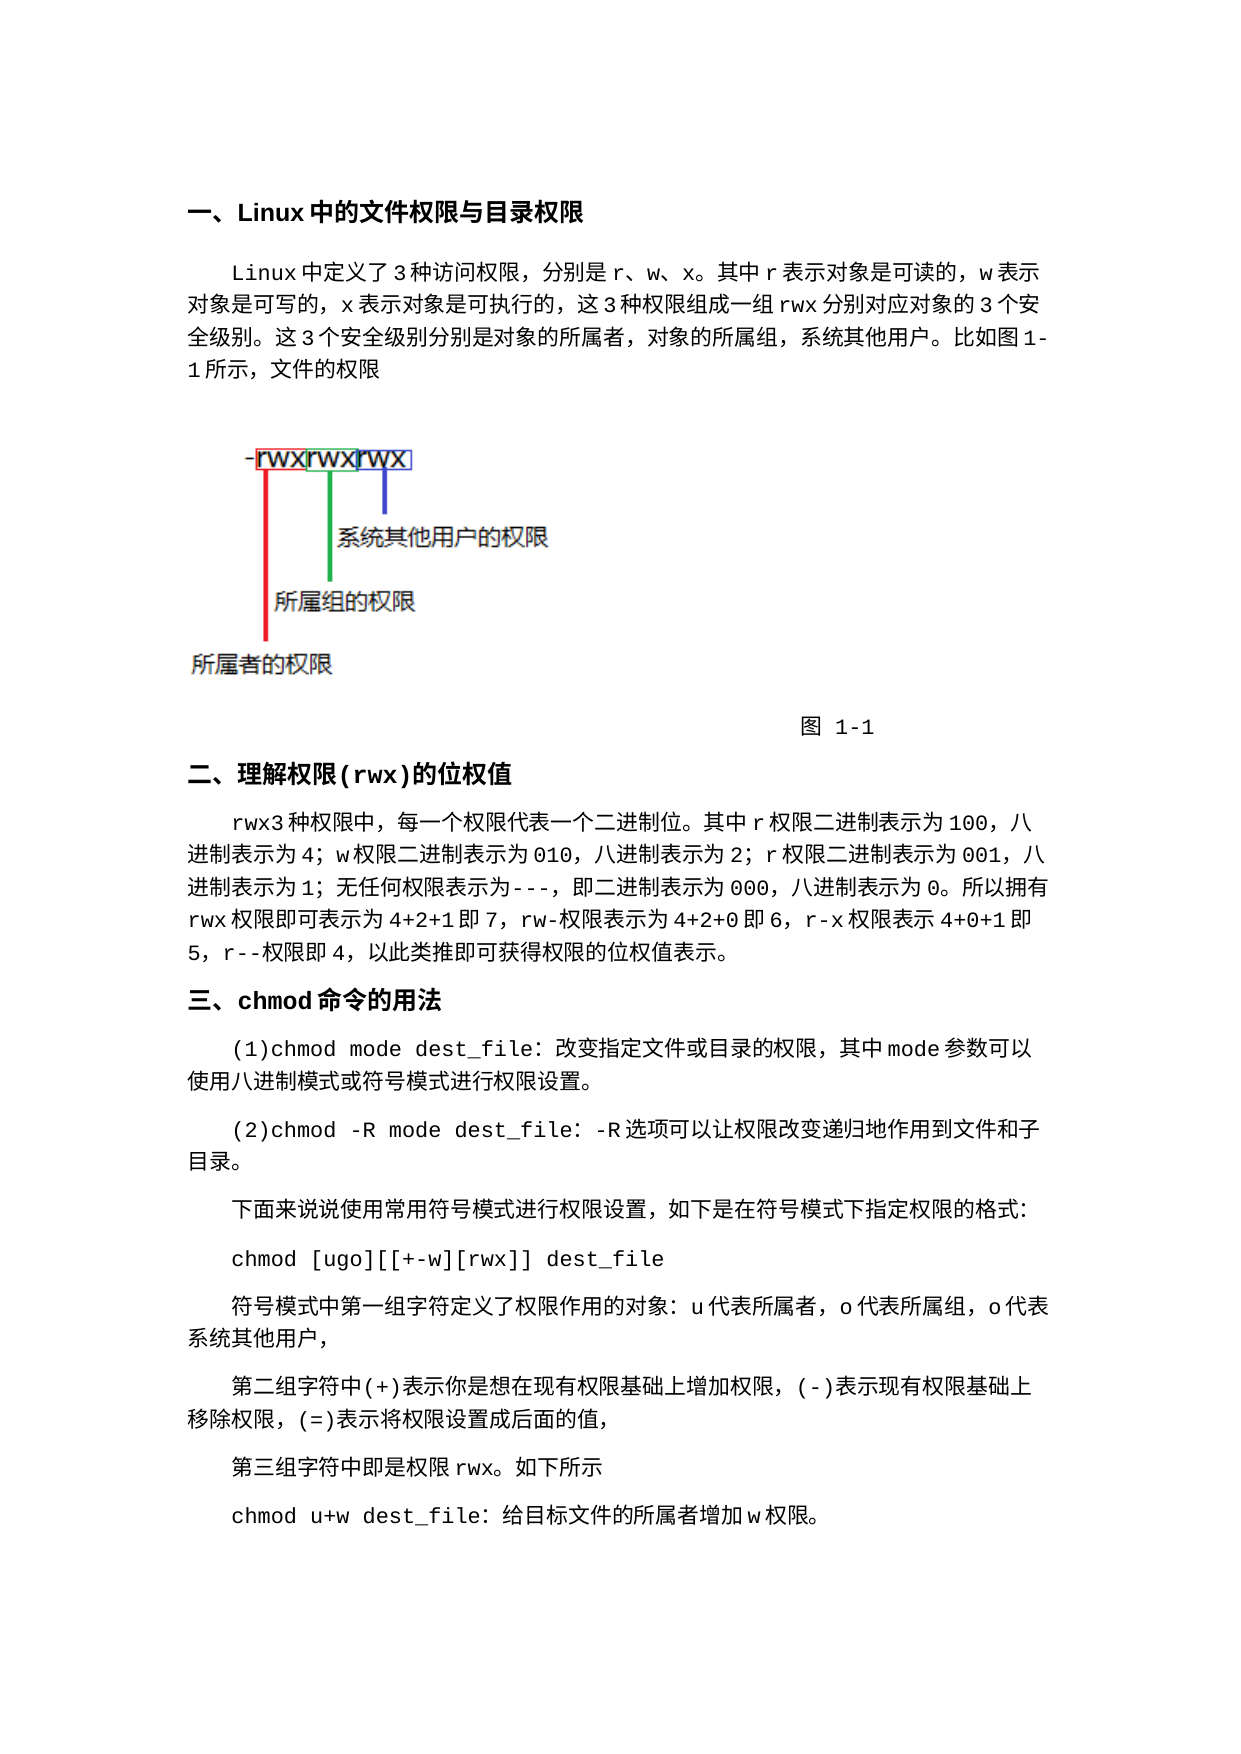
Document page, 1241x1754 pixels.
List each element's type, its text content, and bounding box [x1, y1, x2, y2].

text 下面来说说使用常用符号模式进行权限设置，如下是在符号模式下指定权限的格式： [187, 1196, 1053, 1228]
subtitle 一、Linux中的文件权限与目录权限 [187, 178, 1053, 243]
picture [187, 436, 716, 684]
subtitle 三、chmod命令的用法 [187, 986, 1053, 1019]
subtitle 二、理解权限(rwx)的位权值 [187, 760, 1053, 793]
text (2)chmod -R mode dest_file：-R选项可以让权限改变递归地作用到文件和子目录。 [187, 1115, 1053, 1180]
text 图 1-1 [187, 712, 1053, 744]
text 第二组字符中(+)表示你是想在现有权限基础上增加权限，(-)表示现有权限基础上移除权限，(=)表示将权限设置成后面的值， [187, 1373, 1053, 1438]
text 符号模式中第一组字符定义了权限作用的对象：u代表所属者，o代表所属组，o代表系统其他用户， [187, 1292, 1053, 1357]
text chmod u+w dest_file：给目标文件的所属者增加w权限。 [187, 1501, 1053, 1534]
text Linux中定义了3种访问权限，分别是r、w、x。其中r表示对象是可读的，w表示对象是可写的，x表示对象是可执行的，这3种权限组成一组rwx分别对应对象的3个安全级别。这3个安全级别分别是对象的所属者，对象的所属组，系统其他用户。比如图1-1所示，文件的权限 [187, 258, 1053, 388]
text rwx3种权限中，每一个权限代表一个二进制位。其中r权限二进制表示为100，八进制表示为4；w权限二进制表示为010，八进制表示为2；r权限二进制表示为001，八进制表示为1；无任何权限表示为---，即二进制表示为000，八进制表示为0。所以拥有rwx权限即可表示为4+2+1即7，rw-权限表示为4+2+0即6，r-x权限表示4+0+1即5，r--权限即4，以此类推即可获得权限的位权值表示。 [187, 808, 1053, 971]
text (1)chmod mode dest_file：改变指定文件或目录的权限，其中mode参数可以使用八进制模式或符号模式进行权限设置。 [187, 1034, 1053, 1099]
text 第三组字符中即是权限rwx。如下所示 [187, 1453, 1053, 1486]
text chmod [ugo][[+-w][rwx]] dest_file [187, 1244, 1053, 1276]
